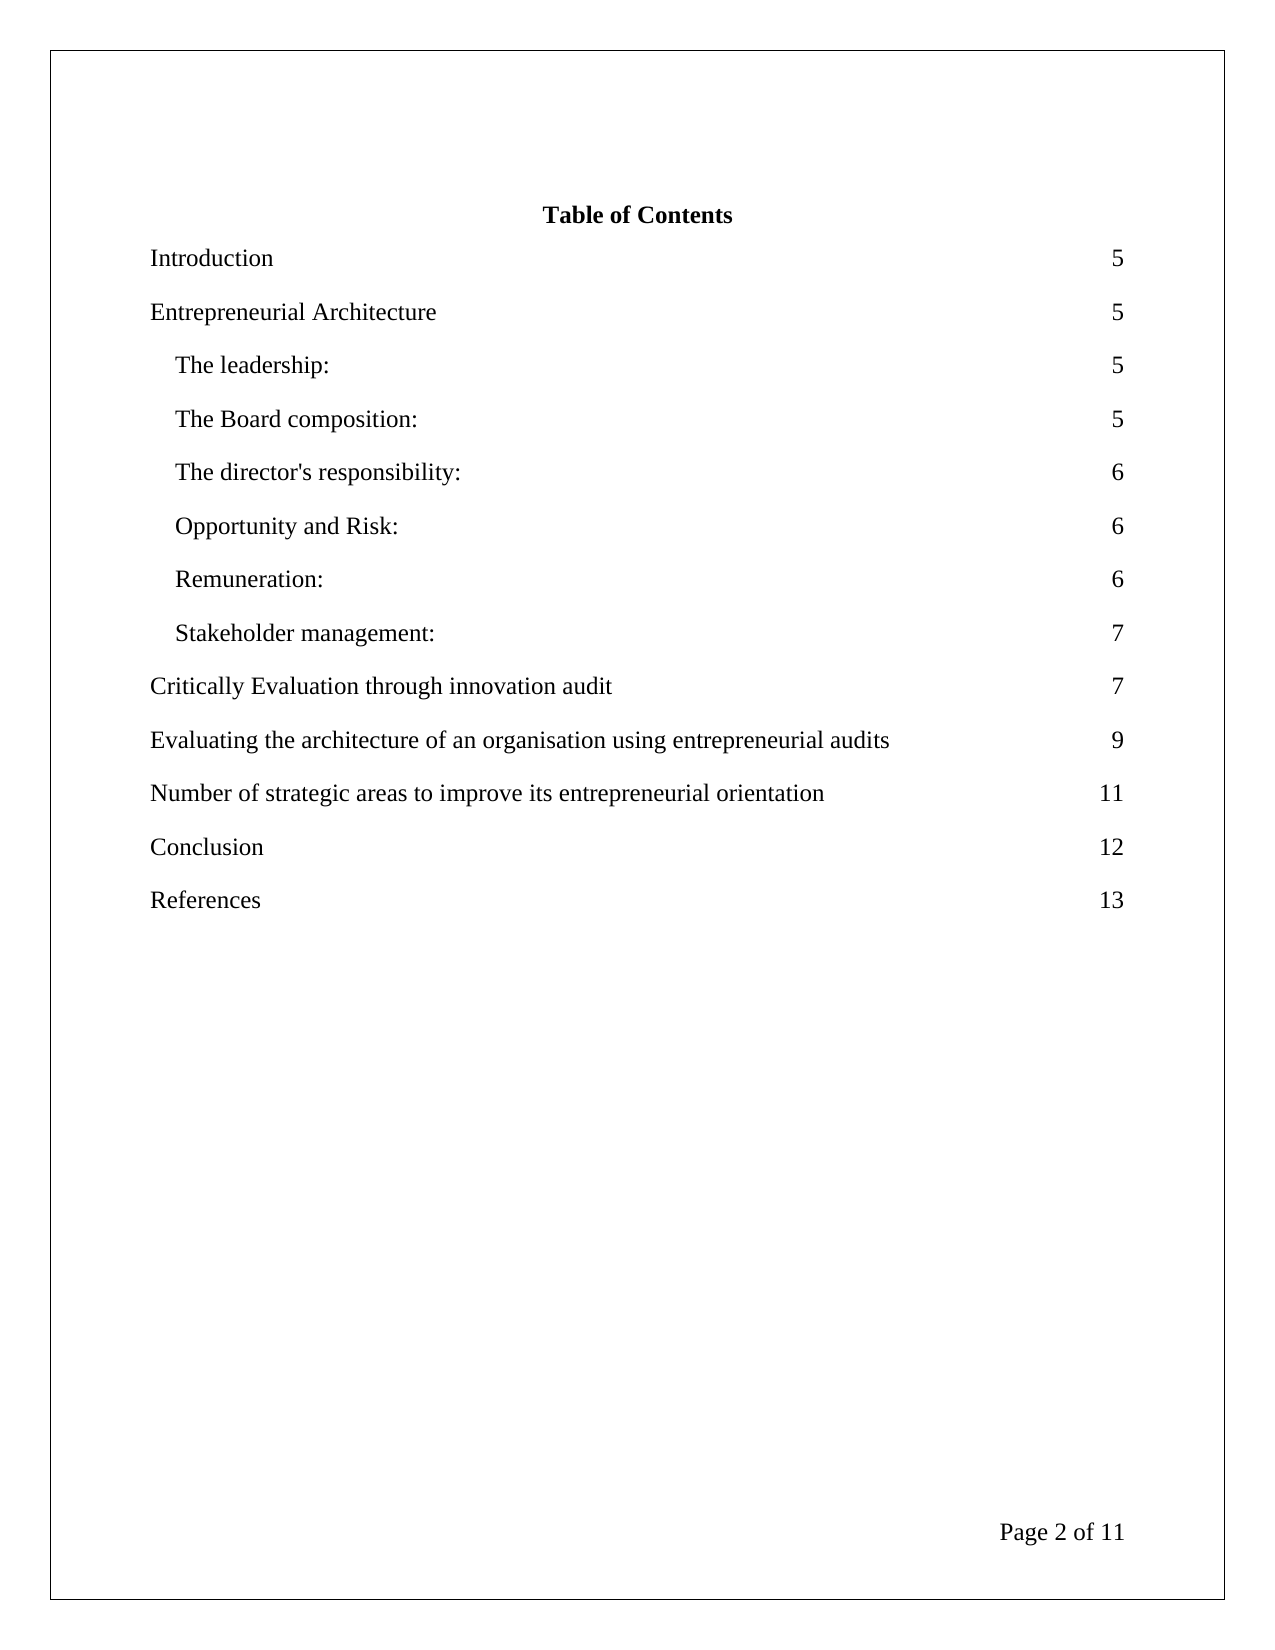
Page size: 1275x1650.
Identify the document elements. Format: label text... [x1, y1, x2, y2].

text Table of Contents [150, 200, 1125, 229]
